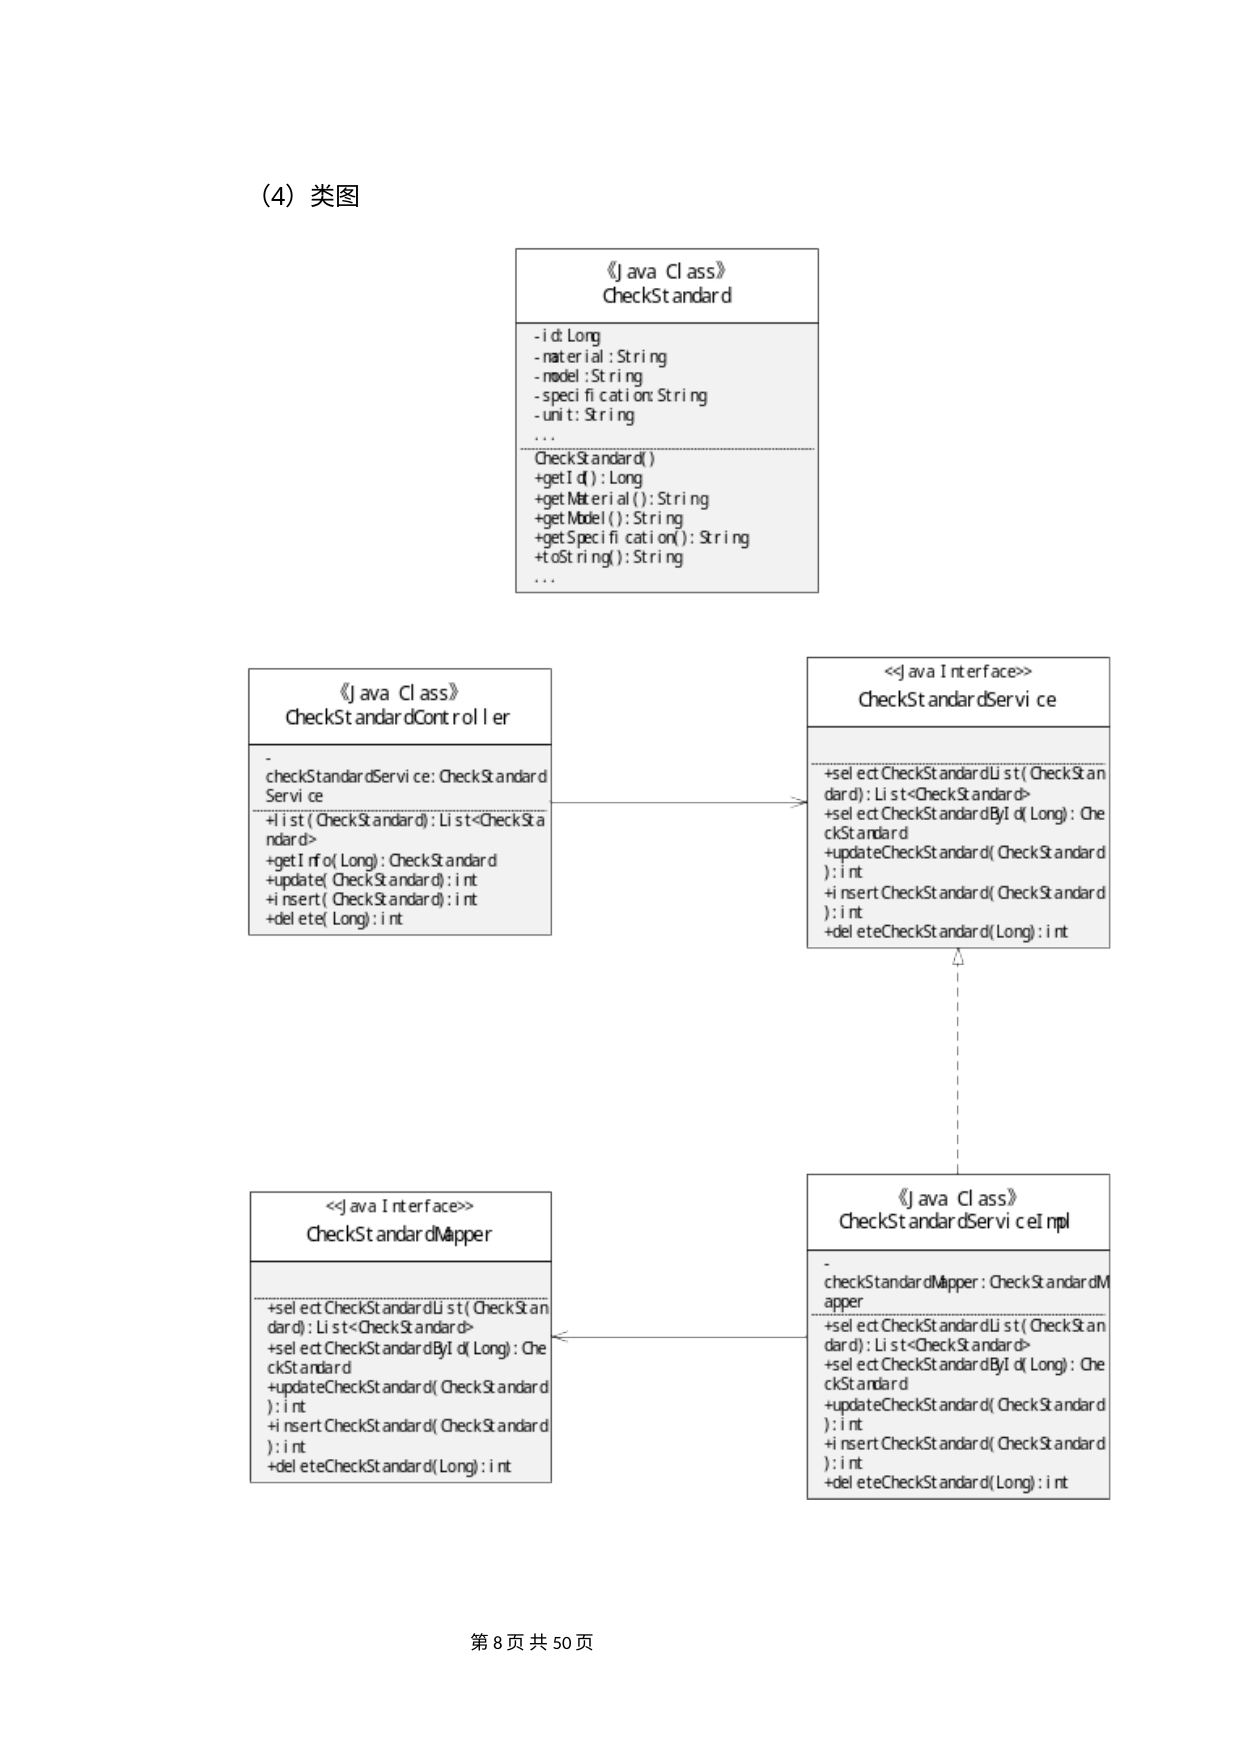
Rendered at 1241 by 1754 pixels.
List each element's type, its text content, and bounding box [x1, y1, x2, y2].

list 类图 [187, 162, 1053, 227]
